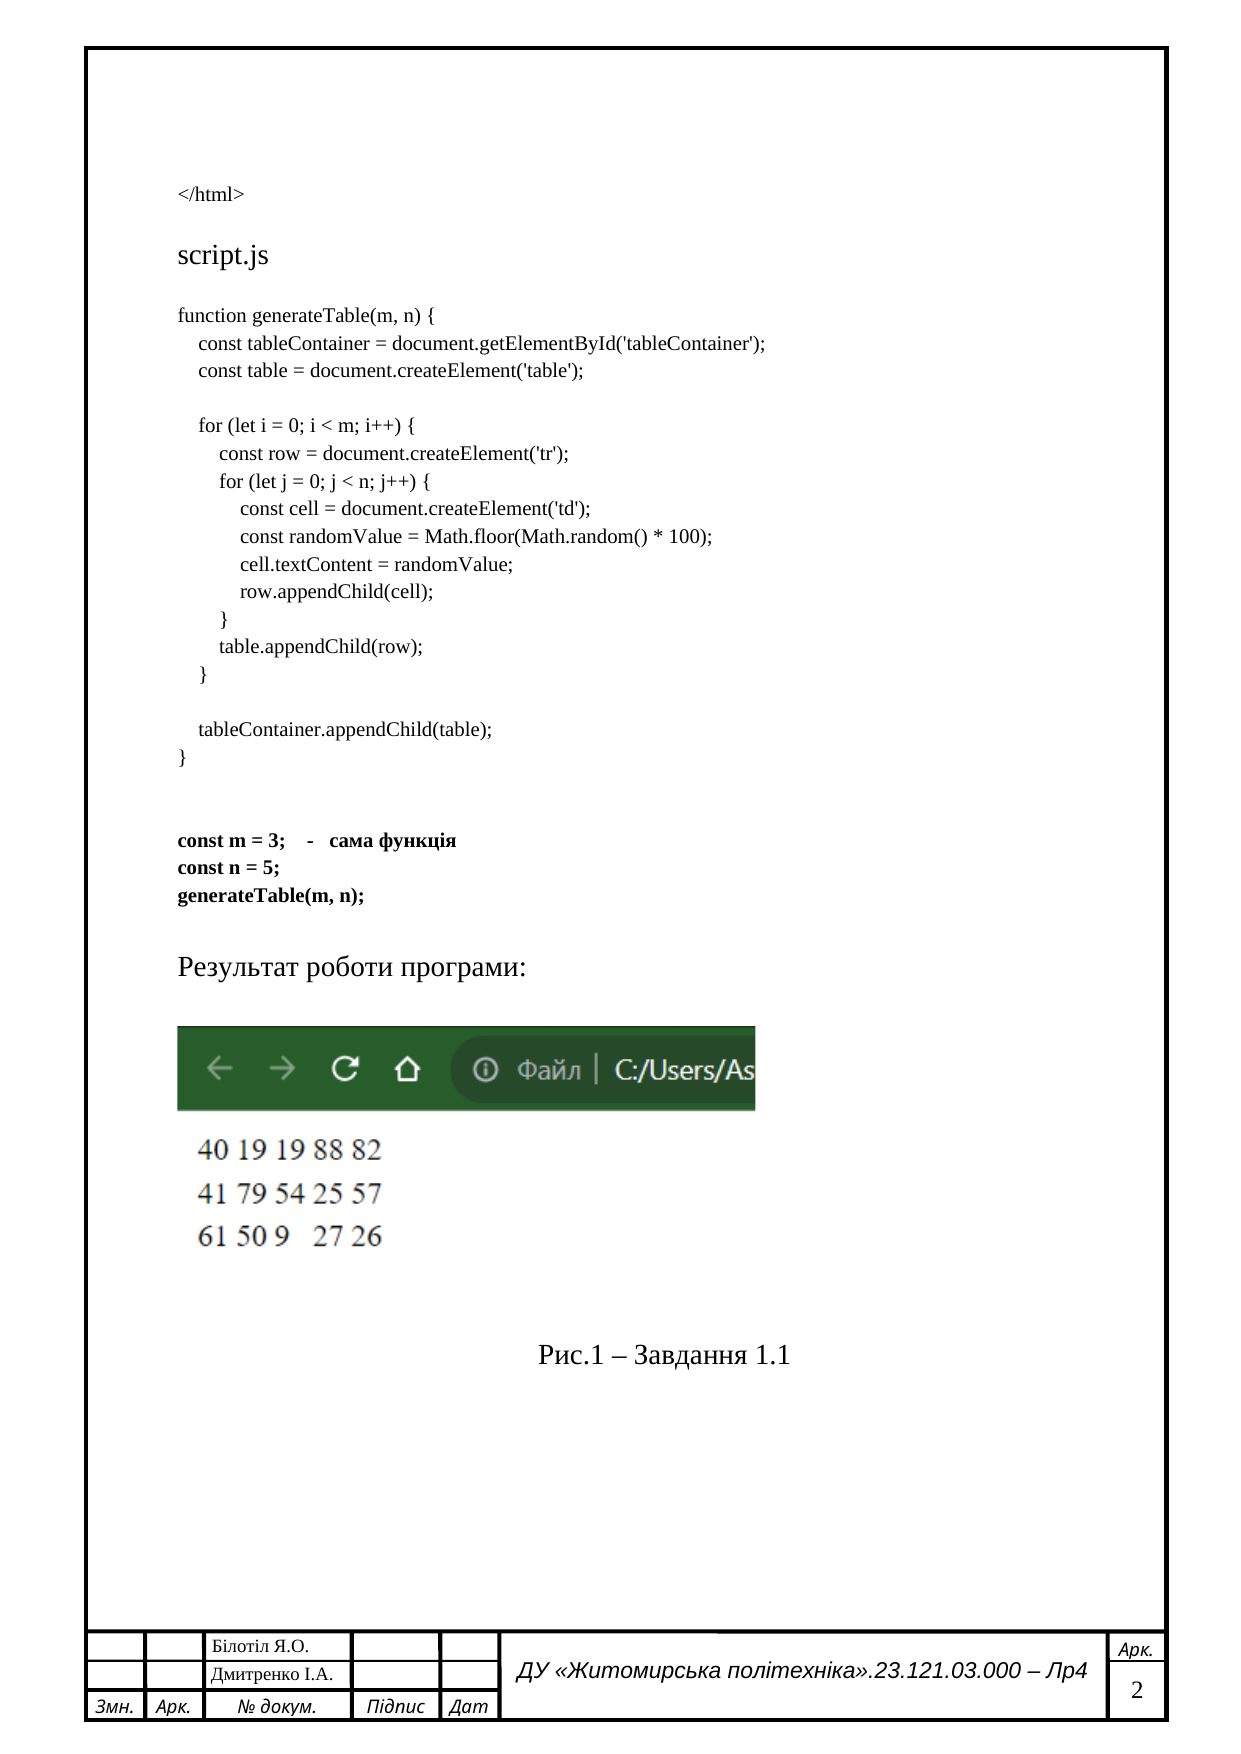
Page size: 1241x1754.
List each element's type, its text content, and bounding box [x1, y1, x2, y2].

text tableContainer.appendChild(table); [177, 717, 1152, 741]
text Результат роботи програми: [177, 949, 1152, 982]
text </html> [177, 182, 1152, 206]
text const row = document.createElement('tr'); [177, 441, 1152, 465]
picture [177, 1026, 756, 1295]
text Рис.1 – Завдання 1.1 [177, 1337, 1152, 1371]
text } [177, 745, 1152, 769]
text const table = document.createElement('table'); [177, 358, 1152, 382]
text row.appendChild(cell); [177, 579, 1152, 603]
text const tableContainer = document.getElementById('tableContainer'); [177, 331, 1152, 355]
text } [177, 607, 1152, 631]
text const m = 3; - сама функція [177, 827, 1152, 852]
text cell.textContent = randomValue; [177, 551, 1152, 576]
text } [177, 662, 1152, 686]
text for (let j = 0; j < n; j++) { [177, 469, 1152, 493]
text const cell = document.createElement('td'); [177, 496, 1152, 520]
text table.appendChild(row); [177, 634, 1152, 658]
text const randomValue = Math.floor(Math.random() * 100); [177, 524, 1152, 548]
text for (let i = 0; i < m; i++) { [177, 413, 1152, 437]
text const n = 5; [177, 855, 1152, 879]
text generateTable(m, n); [177, 883, 1152, 907]
text script.js [177, 237, 1152, 270]
text function generateTable(m, n) { [177, 303, 1152, 327]
